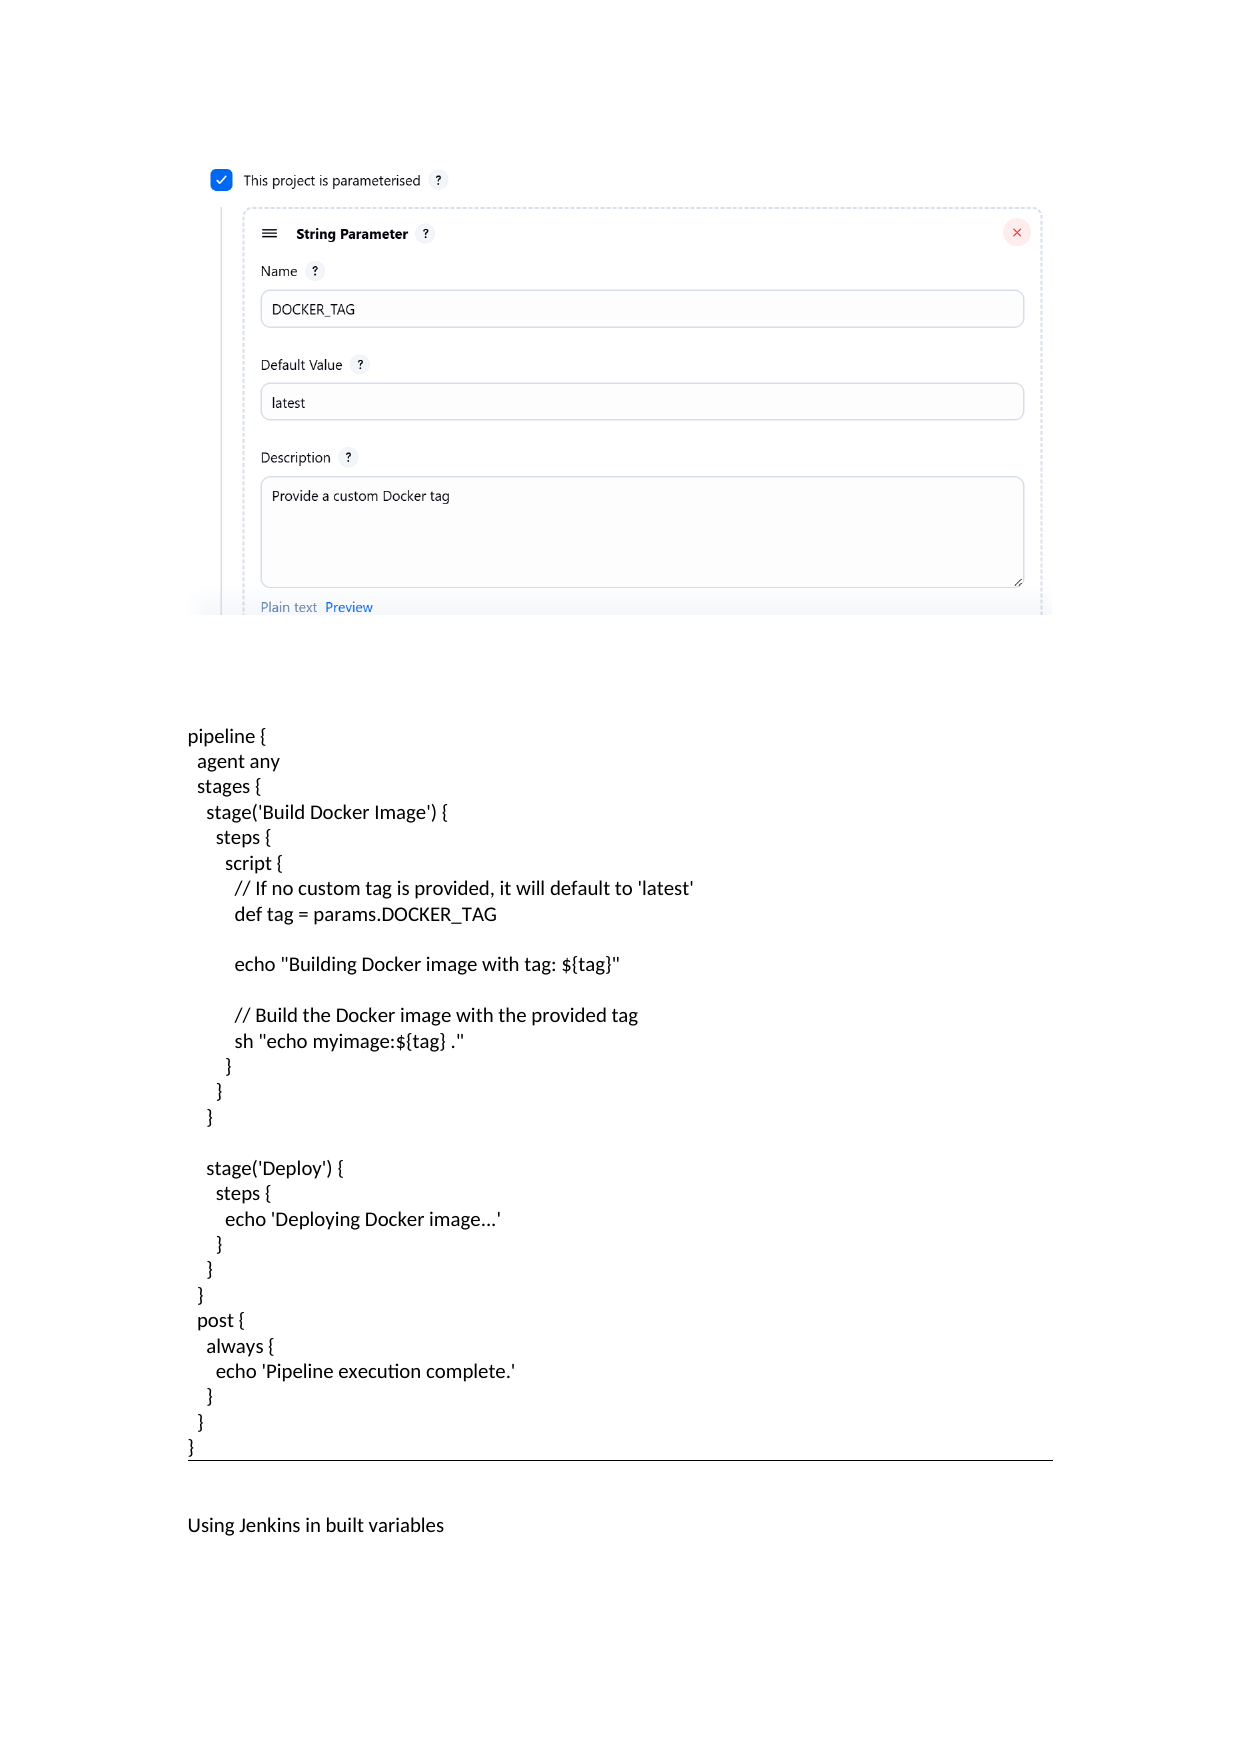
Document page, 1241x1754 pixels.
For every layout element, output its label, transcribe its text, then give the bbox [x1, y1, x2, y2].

text echo 'Deploying Docker image...' [187, 1206, 1053, 1231]
text always { [187, 1333, 1053, 1358]
text } [187, 1384, 1053, 1409]
text } [187, 1409, 1053, 1434]
text stage('Build Docker Image') { [187, 799, 1053, 824]
text } [187, 1434, 1053, 1461]
text Using Jenkins in built variables [187, 1512, 1053, 1537]
text def tag = params.DOCKER_TAG [187, 901, 1053, 926]
text script { [187, 850, 1053, 875]
text } [187, 1104, 1053, 1129]
text // If no custom tag is provided, it will default to 'latest' [187, 875, 1053, 901]
text } [187, 1053, 1053, 1079]
text } [187, 1079, 1053, 1104]
text stage('Deploy') { [187, 1155, 1053, 1180]
text echo 'Pipeline execution complete.' [187, 1358, 1053, 1384]
text // Build the Docker image with the provided tag [187, 1002, 1053, 1028]
text echo "Building Docker image with tag: ${tag}" [187, 952, 1053, 977]
text steps { [187, 1180, 1053, 1206]
text agent any [187, 748, 1053, 774]
text } [187, 1282, 1053, 1307]
text steps { [187, 824, 1053, 850]
text stages { [187, 774, 1053, 799]
text pipeline { [187, 723, 1053, 748]
picture [187, 150, 1053, 622]
text } [187, 1231, 1053, 1257]
text post { [187, 1307, 1053, 1333]
text sh "echo myimage:${tag} ." [187, 1028, 1053, 1053]
text } [187, 1257, 1053, 1282]
